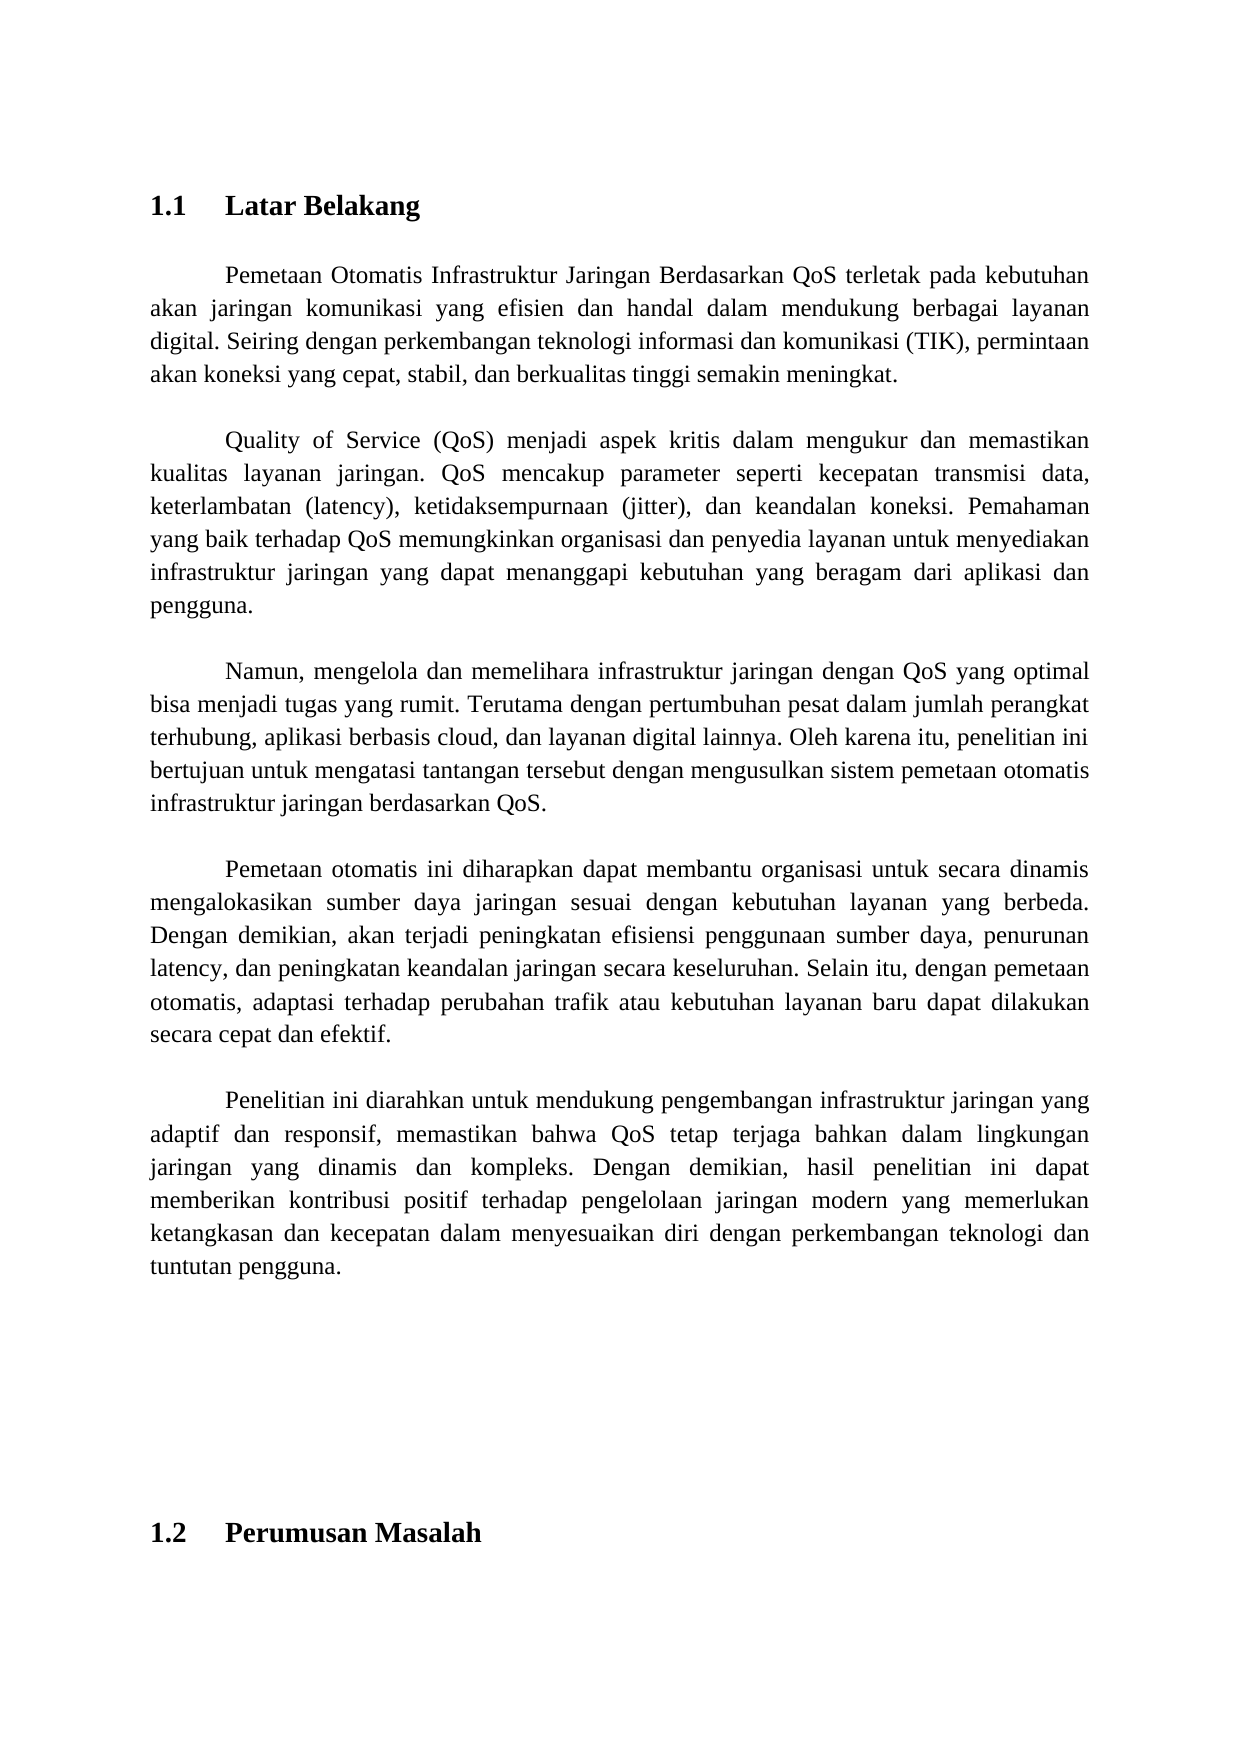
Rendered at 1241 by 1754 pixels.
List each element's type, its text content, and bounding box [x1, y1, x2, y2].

text Penelitian ini diarahkan untuk mendukung pengembangan infrastruktur jaringan yang adaptif dan responsif, memastikan bahwa QoS tetap terjaga bahkan dalam lingkungan jaringan yang dinamis dan kompleks. Dengan demikian, hasil penelitian ini dapat memberikan kontribusi positif terhadap pengelolaan jaringan modern yang memerlukan ketangkasan dan kecepatan dalam menyesuaikan diri dengan perkembangan teknologi dan tuntutan pengguna. [150, 1086, 1090, 1279]
text Quality of Service (QoS) menjadi aspek kritis dalam mengukur dan memastikan kualitas layanan jaringan. QoS mencakup parameter seperti kecepatan transmisi data, keterlambatan (latency), ketidaksempurnaan (jitter), dan keandalan koneksi. Pemahaman yang baik terhadap QoS memungkinkan organisasi dan penyedia layanan untuk menyediakan infrastruktur jaringan yang dapat menanggapi kebutuhan yang beragam dari aplikasi dan pengguna. [150, 425, 1090, 619]
text 1.1 Latar Belakang [150, 188, 1090, 222]
text 1.2 Perumusan Masalah [150, 1515, 1090, 1548]
text Pemetaan otomatis ini diharapkan dapat membantu organisasi untuk secara dinamis mengalokasikan sumber daya jaringan sesuai dengan kebutuhan layanan yang berbeda. Dengan demikian, akan terjadi peningkatan efisiensi penggunaan sumber daya, penurunan latency, dan peningkatan keandalan jaringan secara keseluruhan. Selain itu, dengan pemetaan otomatis, adaptasi terhadap perubahan trafik atau kebutuhan layanan baru dapat dilakukan secara cepat dan efektif. [150, 854, 1090, 1048]
text Namun, mengelola dan memelihara infrastruktur jaringan dengan QoS yang optimal bisa menjadi tugas yang rumit. Terutama dengan pertumbuhan pesat dalam jumlah perangkat terhubung, aplikasi berbasis cloud, dan layanan digital lainnya. Oleh karena itu, penelitian ini bertujuan untuk mengatasi tantangan tersebut dengan mengusulkan sistem pemetaan otomatis infrastruktur jaringan berdasarkan QoS. [150, 656, 1090, 817]
text Pemetaan Otomatis Infrastruktur Jaringan Berdasarkan QoS terletak pada kebutuhan akan jaringan komunikasi yang efisien dan handal dalam mendukung berbagai layanan digital. Seiring dengan perkembangan teknologi informasi dan komunikasi (TIK), permintaan akan koneksi yang cepat, stabil, dan berkualitas tinggi semakin meningkat. [150, 260, 1090, 388]
